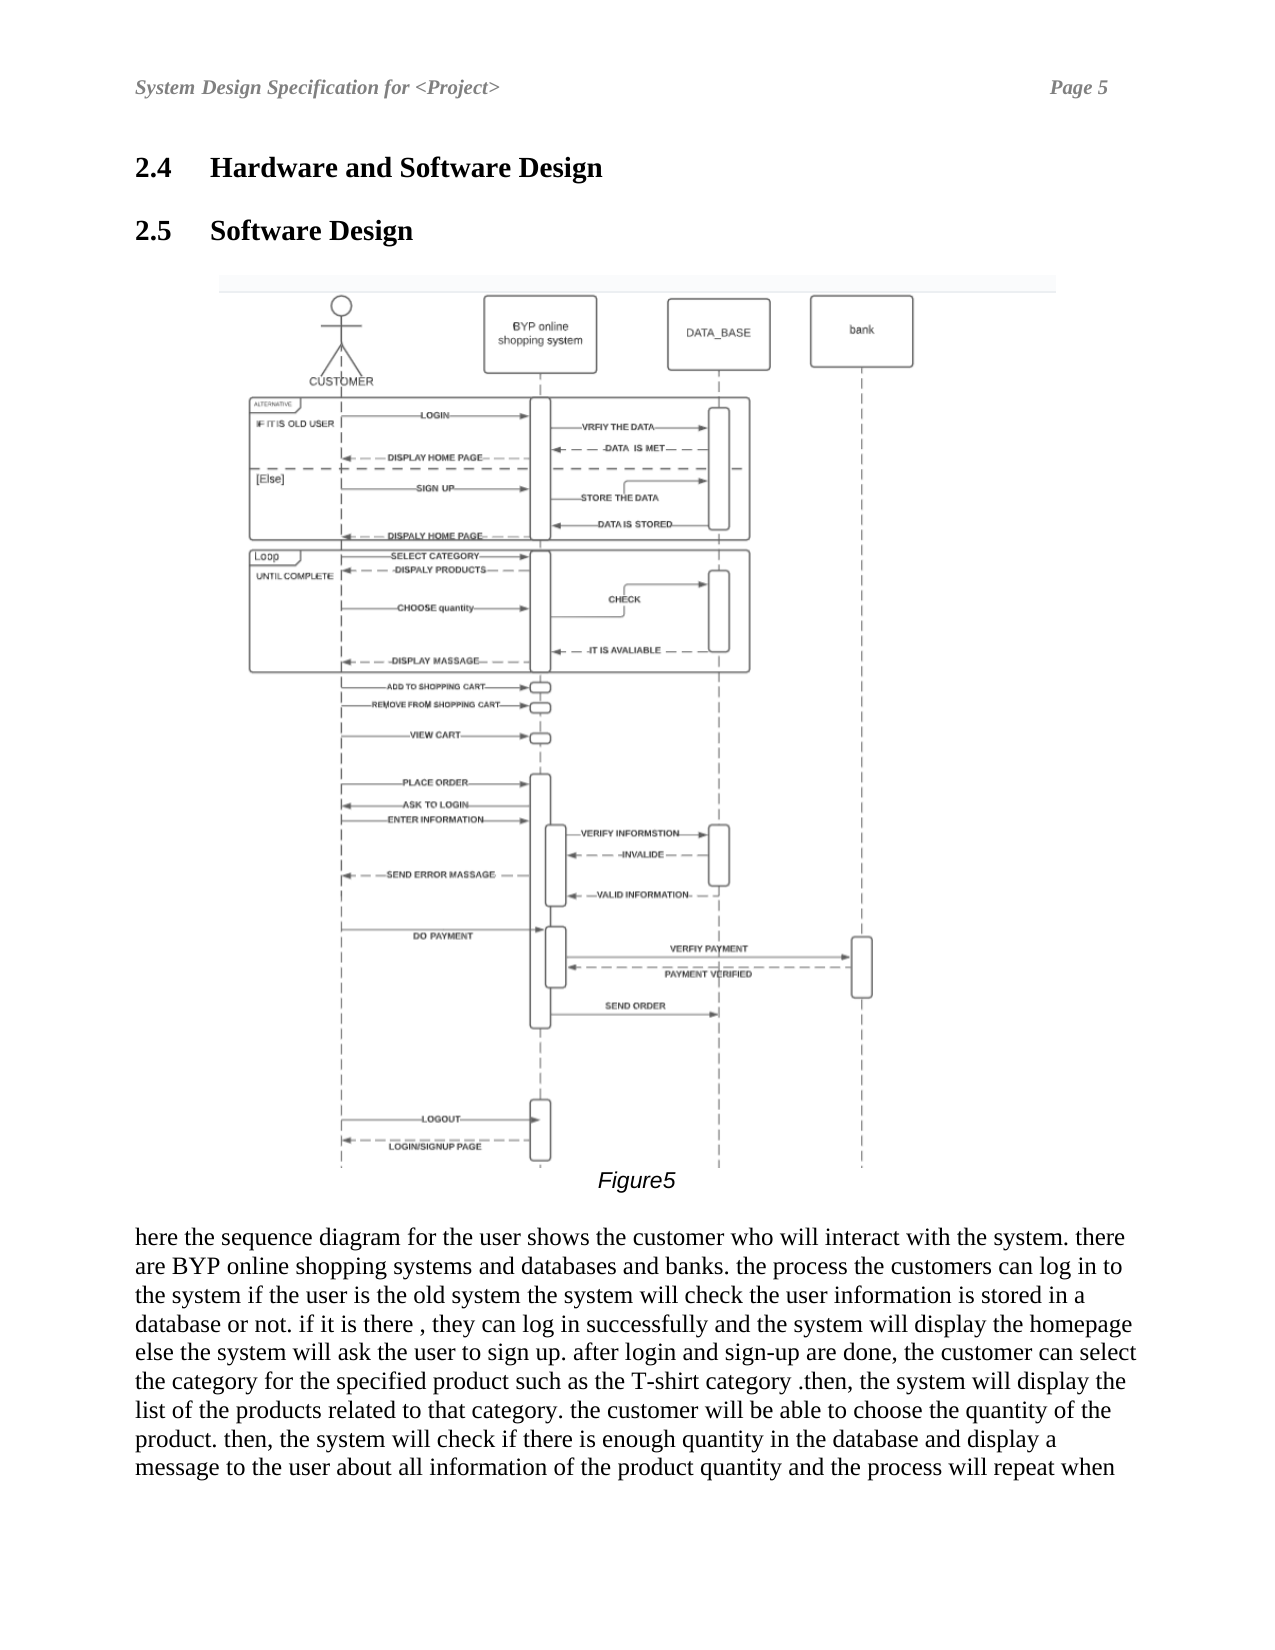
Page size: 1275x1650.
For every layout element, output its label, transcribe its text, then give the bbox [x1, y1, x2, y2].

subtitle Hardware and Software Design [135, 150, 1140, 183]
text Figure5 [135, 1167, 1140, 1194]
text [135, 1222, 1140, 1481]
picture [219, 275, 1056, 1168]
subtitle Software Design [135, 213, 1140, 246]
